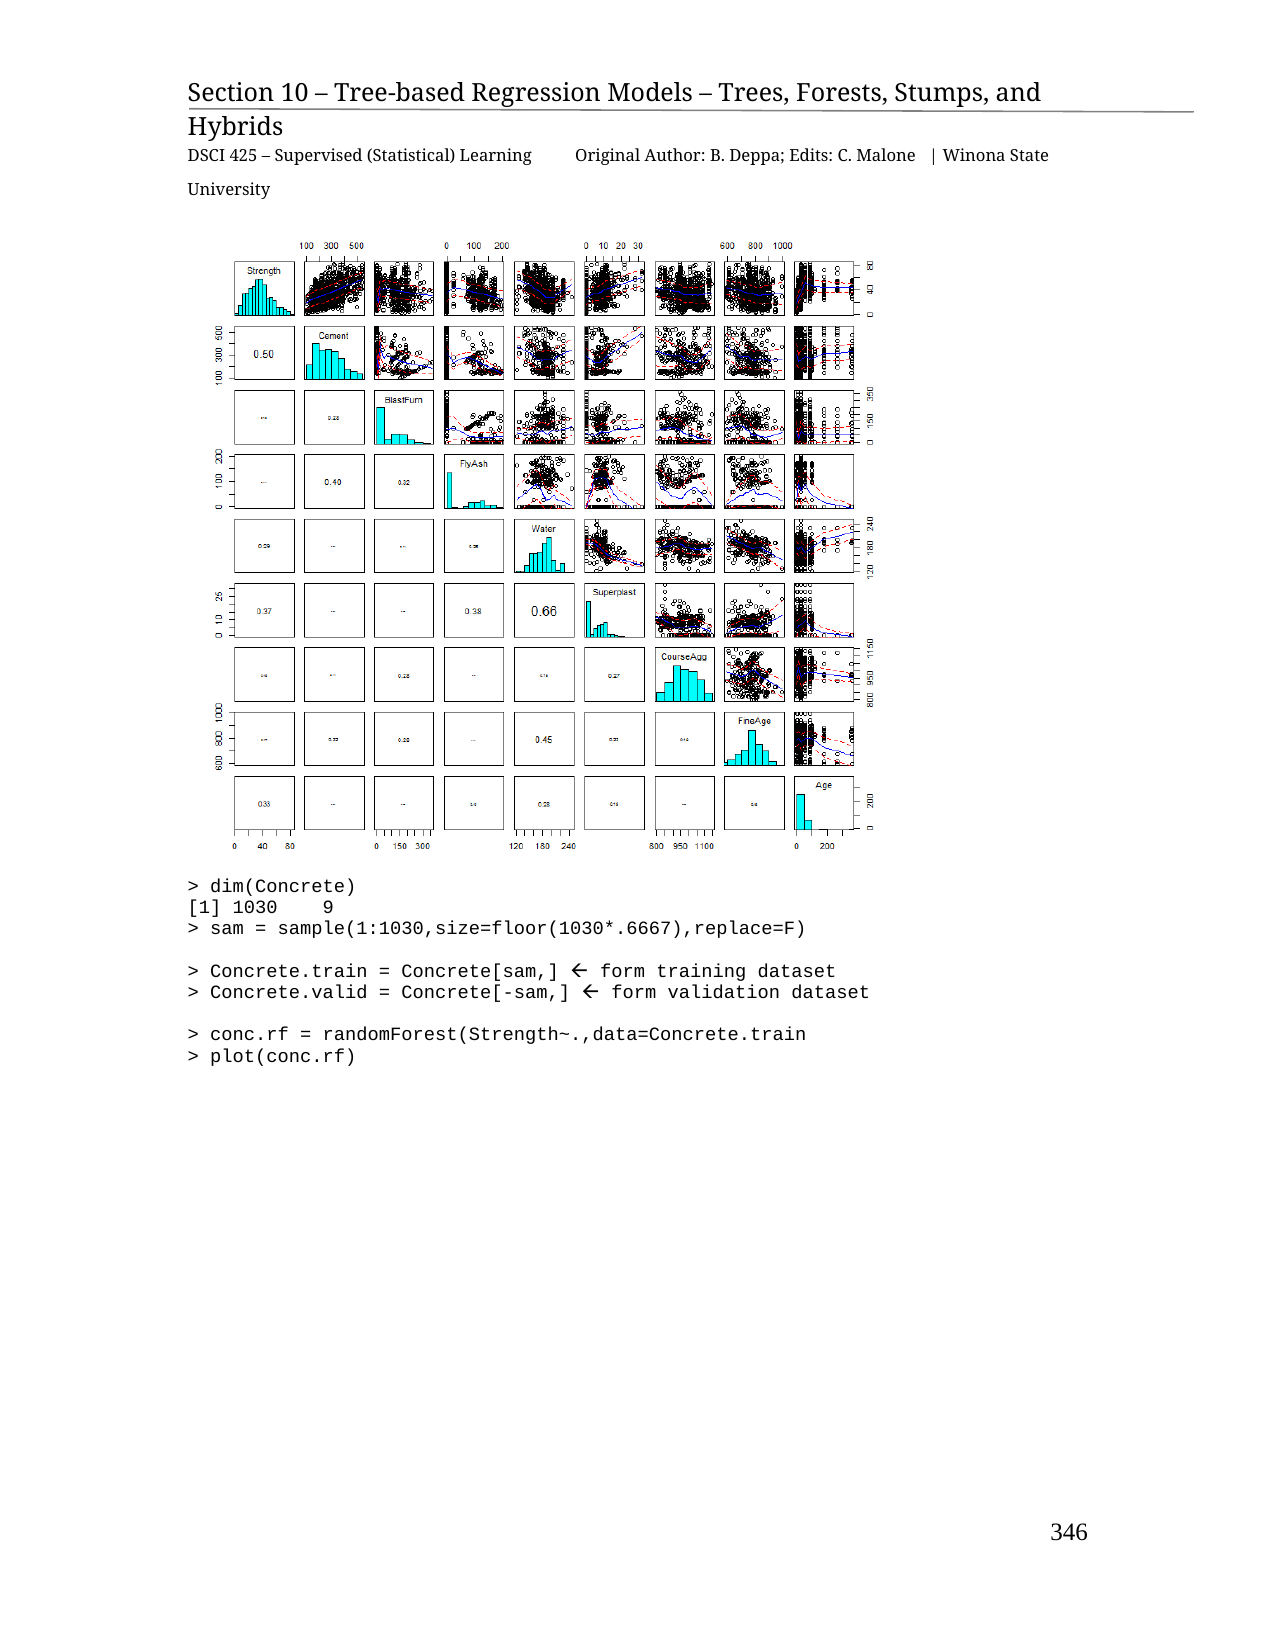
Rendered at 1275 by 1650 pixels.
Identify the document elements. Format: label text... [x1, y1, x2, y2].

text [1] 1030 9 [187, 898, 1087, 919]
picture [187, 214, 901, 877]
text > sam = sample(1:1030,size=floor(1030*.6667),replace=F) [187, 919, 1087, 940]
text > Concrete.train = Concrete[sam,] form training dataset [187, 940, 1087, 983]
text > Concrete.valid = Concrete[-sam,] form validation dataset [187, 983, 1087, 1004]
text > plot(conc.rf) [187, 1046, 1087, 1068]
text > conc.rf = randomForest(Strength~.,data=Concrete.train [187, 1025, 1087, 1046]
text > dim(Concrete) [187, 876, 1087, 898]
